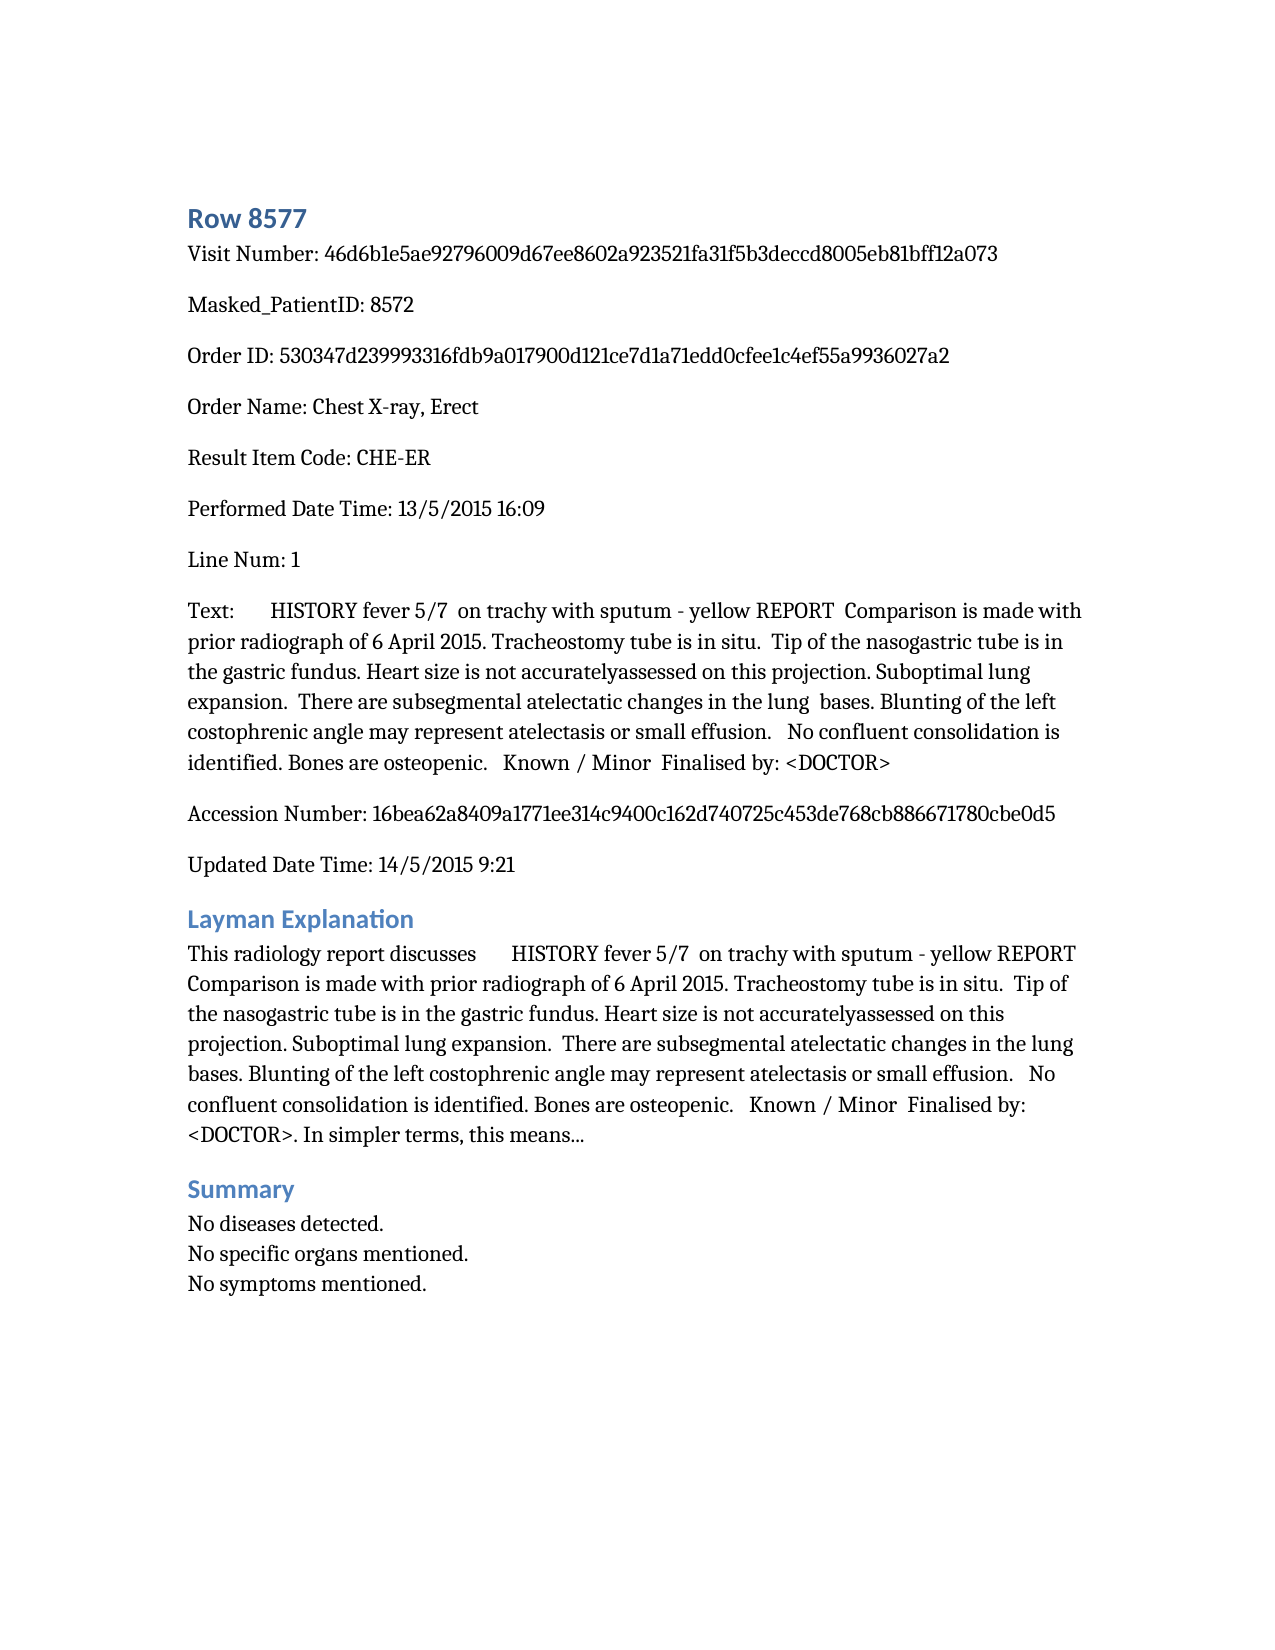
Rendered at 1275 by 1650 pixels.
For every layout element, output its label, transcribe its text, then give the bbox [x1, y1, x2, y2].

text Result Item Code: CHE-ER [187, 445, 1087, 471]
text This radiology report discusses HISTORY fever 5/7 on trachy with sputum - yellow REPORT Comparison is made with prior radiograph of 6 April 2015. Tracheostomy tube is in situ. Tip of the nasogastric tube is in the gastric fundus. Heart size is not accuratelyassessed on this projection. Suboptimal lung expansion. There are subsegmental atelectatic changes in the lung bases. Blunting of the left costophrenic angle may represent atelectasis or small effusion. No confluent consolidation is identified. Bones are osteopenic. Known / Minor Finalised by: <DOCTOR>. In simpler terms, this means... [187, 940, 1087, 1148]
text Updated Date Time: 14/5/2015 9:21 [187, 851, 1087, 878]
text No diseases detected. No specific organs mentioned. No symptoms mentioned. [187, 1211, 1087, 1297]
text Order ID: 530347d239993316fdb9a017900d121ce7d1a71edd0cfee1c4ef55a9936027a2 [187, 343, 1087, 369]
subtitle Row 8577 [187, 200, 1087, 236]
text Line Num: 1 [187, 547, 1087, 573]
text Text: HISTORY fever 5/7 on trachy with sputum - yellow REPORT Comparison is made with prior radiograph of 6 April 2015. Tracheostomy tube is in situ. Tip of the nasogastric tube is in the gastric fundus. Heart size is not accuratelyassessed on this projection. Suboptimal lung expansion. There are subsegmental atelectatic changes in the lung bases. Blunting of the left costophrenic angle may represent atelectasis or small effusion. No confluent consolidation is identified. Bones are osteopenic. Known / Minor Finalised by: <DOCTOR> [187, 598, 1087, 776]
text Masked_PatientID: 8572 [187, 292, 1087, 318]
subtitle Layman Explanation [187, 902, 1087, 935]
text Visit Number: 46d6b1e5ae92796009d67ee8602a923521fa31f5b3deccd8005eb81bff12a073 [187, 241, 1087, 267]
text Accession Number: 16bea62a8409a1771ee314c9400c162d740725c453de768cb886671780cbe0d5 [187, 800, 1087, 827]
text Order Name: Chest X-ray, Erect [187, 394, 1087, 420]
text Performed Date Time: 13/5/2015 16:09 [187, 496, 1087, 522]
subtitle Summary [187, 1173, 1087, 1206]
